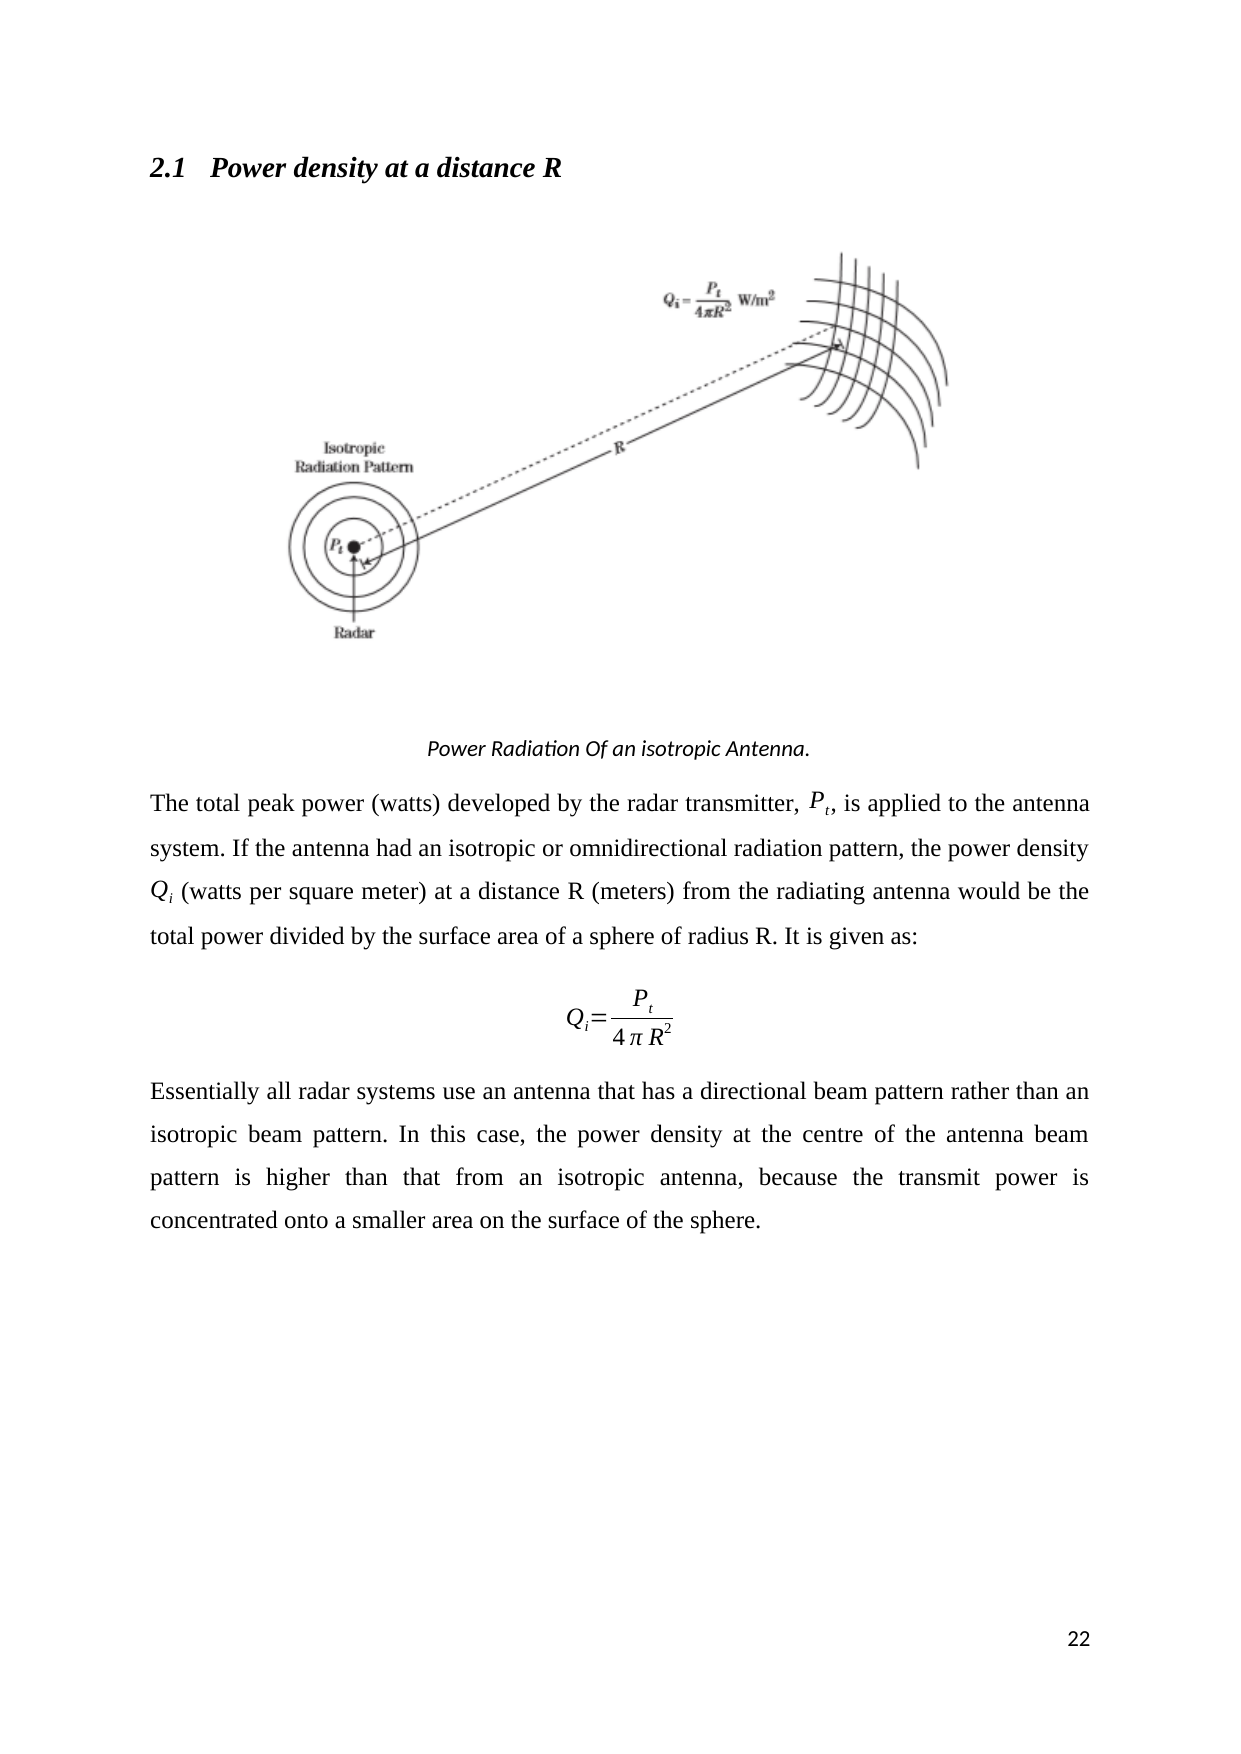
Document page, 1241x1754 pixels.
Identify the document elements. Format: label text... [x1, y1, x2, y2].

text The total peak power (watts) developed by the radar transmitter, , is applied to the antenna system. If the antenna had an isotropic or omnidirectional radiation pattern, the power density (watts per square meter) at a distance R (meters) from the radiating antenna would be the total power divided by the surface area of a sphere of radius R. It is given as: [150, 787, 1090, 950]
text Essentially all radar systems use an antenna that has a directional beam pattern rather than an isotropic beam pattern. In this case, the power density at the centre of the antenna beam pattern is higher than that from an isotropic antenna, because the transmit power is concentrated onto a smaller area on the surface of the sphere. [150, 1076, 1090, 1234]
picture [259, 213, 982, 709]
text Power Radiation Of an isotropic Antenna. [150, 734, 1090, 762]
subtitle Power density at a distance R [150, 150, 1090, 183]
